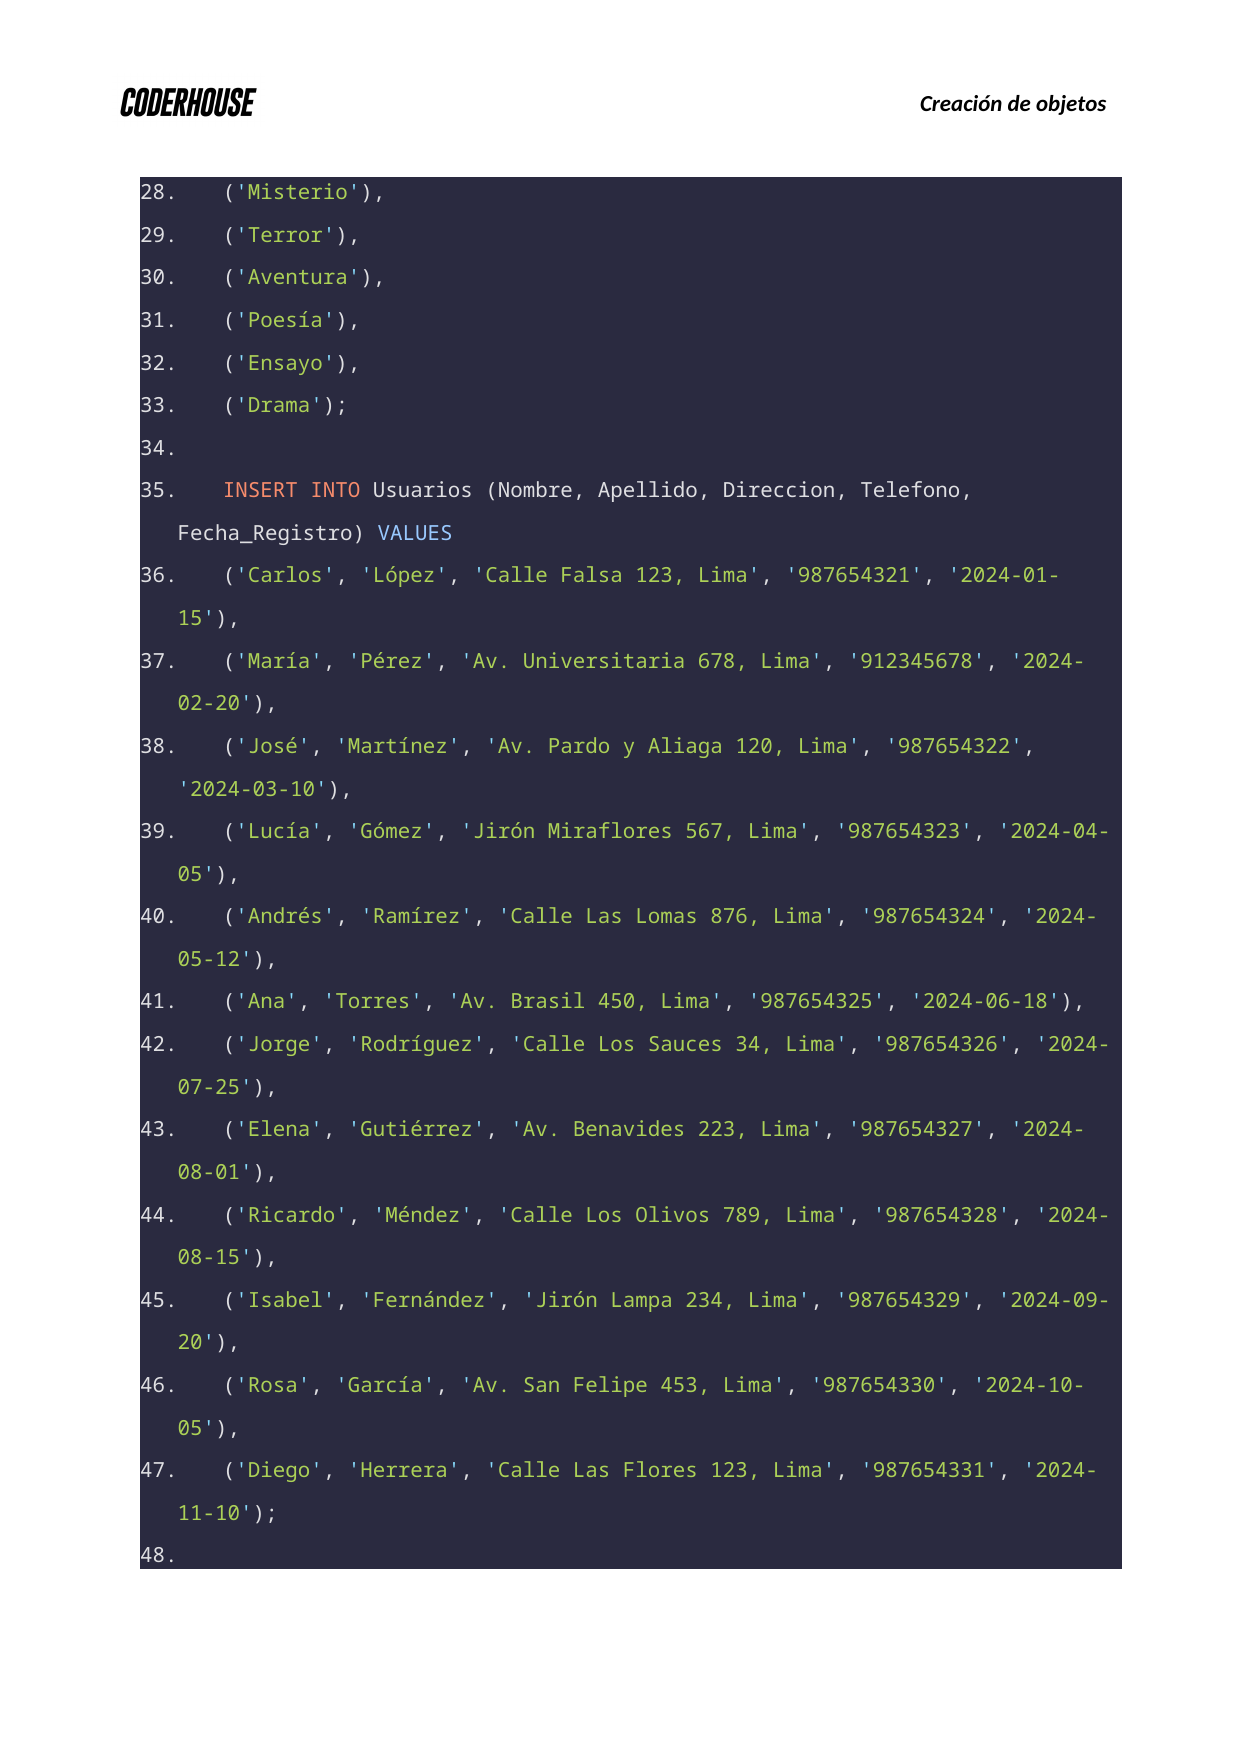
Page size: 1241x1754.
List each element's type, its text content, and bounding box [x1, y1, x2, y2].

list ('María', 'Pérez', 'Av. Universitaria 678, Lima', '912345678', '2024-02-20'), [140, 646, 1122, 717]
picture [111, 73, 265, 127]
list ('José', 'Martínez', 'Av. Pardo y Aliaga 120, Lima', '987654322', '2024-03-10'), [140, 731, 1122, 802]
list ('Isabel', 'Fernández', 'Jirón Lampa 234, Lima', '987654329', '2024-09-20'), [140, 1285, 1122, 1356]
list ('Diego', 'Herrera', 'Calle Las Flores 123, Lima', '987654331', '2024-11-10'); [140, 1455, 1122, 1526]
list ('Ana', 'Torres', 'Av. Brasil 450, Lima', '987654325', '2024-06-18'), [140, 987, 1122, 1015]
list ('Elena', 'Gutiérrez', 'Av. Benavides 223, Lima', '987654327', '2024-08-01'), [140, 1114, 1122, 1186]
list ('Aventura'), [140, 262, 1122, 291]
list ('Ricardo', 'Méndez', 'Calle Los Olivos 789, Lima', '987654328', '2024-08-15'), [140, 1200, 1122, 1271]
list ('Poesía'), [140, 305, 1122, 333]
list ('Carlos', 'López', 'Calle Falsa 123, Lima', '987654321', '2024-01-15'), [140, 561, 1122, 632]
list ('Ensayo'), [140, 348, 1122, 376]
list ('Misterio'), [140, 177, 1122, 206]
list ('Terror'), [140, 220, 1122, 248]
list INSERT INTO Usuarios (Nombre, Apellido, Direccion, Telefono, Fecha_Registro) VALUES [140, 475, 1122, 546]
list ('Rosa', 'García', 'Av. San Felipe 453, Lima', '987654330', '2024-10-05'), [140, 1370, 1122, 1441]
list ('Andrés', 'Ramírez', 'Calle Las Lomas 876, Lima', '987654324', '2024-05-12'), [140, 901, 1122, 972]
list ('Lucía', 'Gómez', 'Jirón Miraflores 567, Lima', '987654323', '2024-04-05'), [140, 816, 1122, 887]
list ('Drama'); [140, 390, 1122, 419]
list ('Jorge', 'Rodríguez', 'Calle Los Sauces 34, Lima', '987654326', '2024-07-25'), [140, 1029, 1122, 1100]
